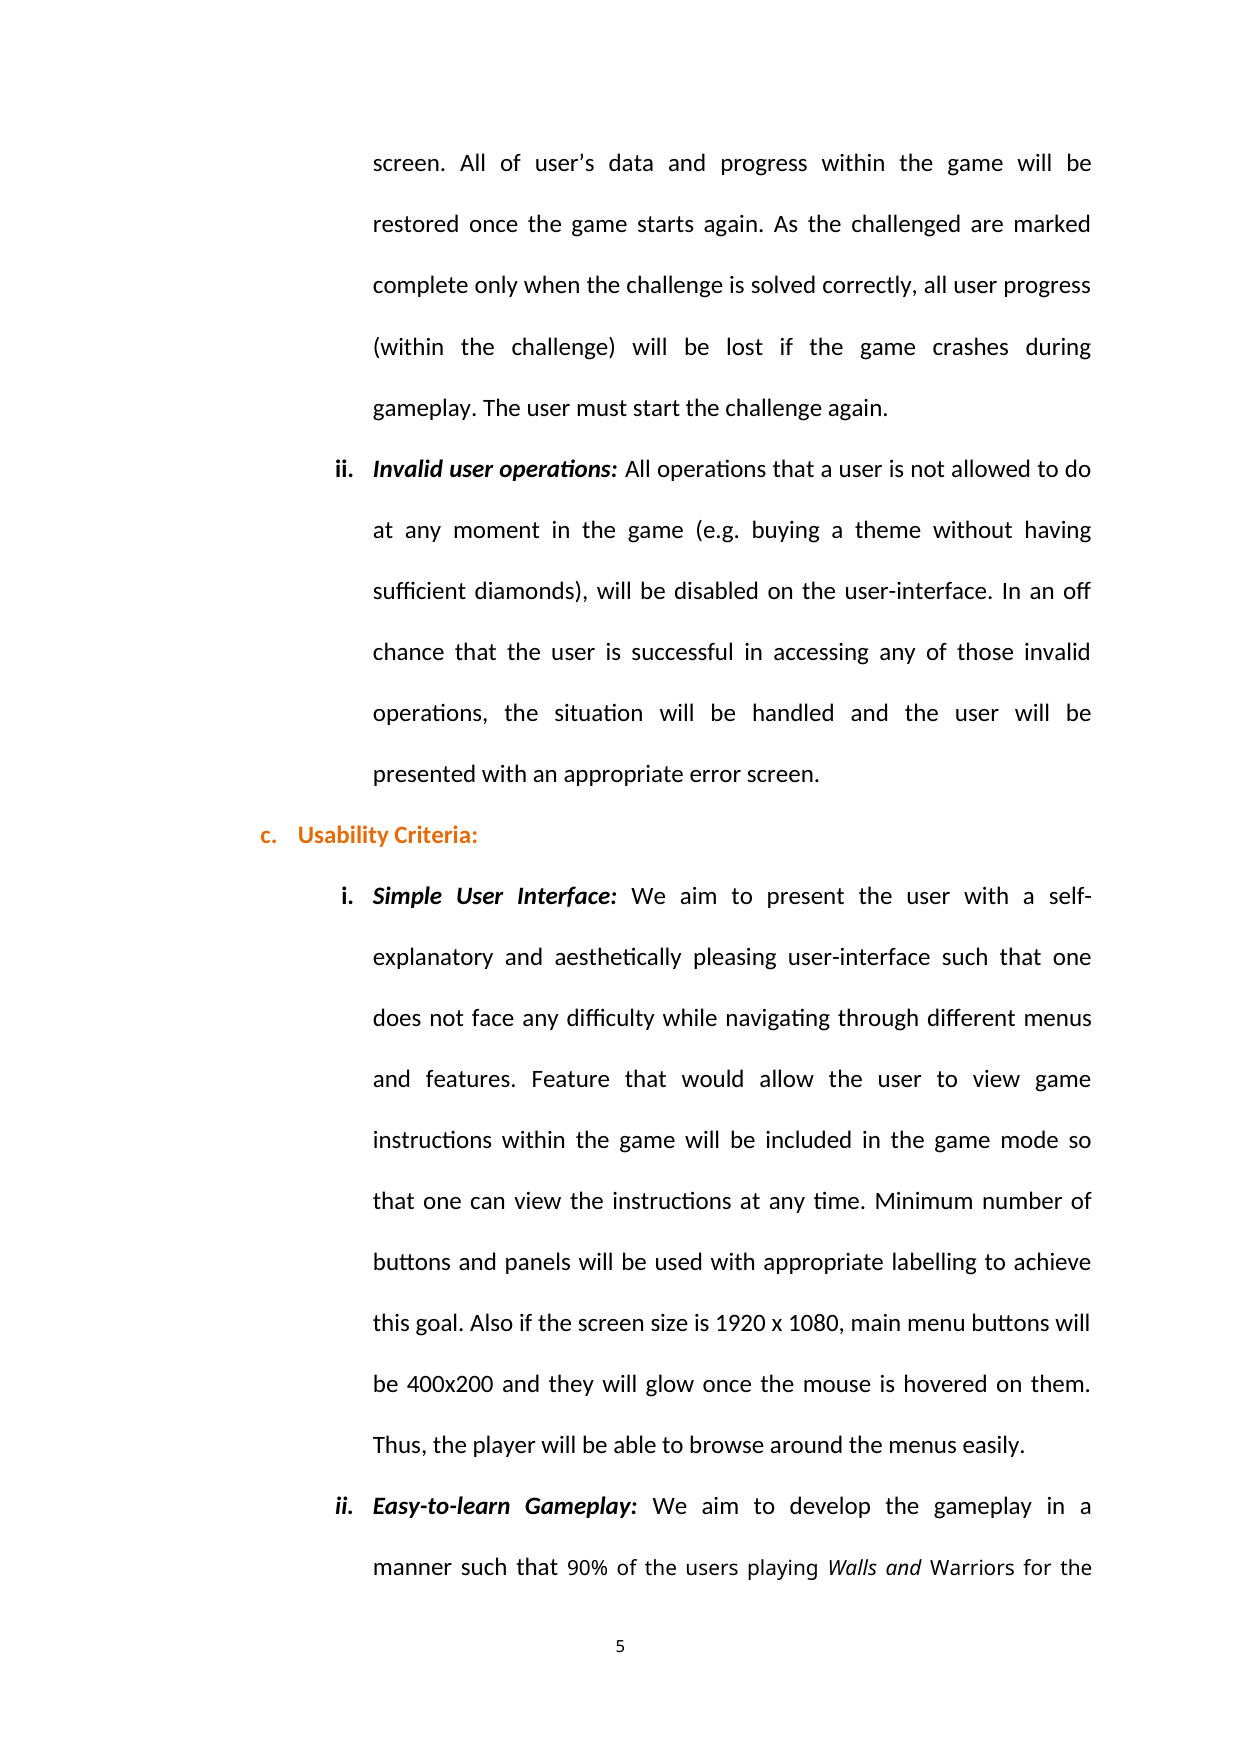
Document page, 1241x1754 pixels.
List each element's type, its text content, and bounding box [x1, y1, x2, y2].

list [354, 1491, 1093, 1582]
list Usability Criteria: [260, 819, 1093, 849]
list Simple User Interface: We aim to present the user with a self-explanatory and aesthetically pleasing user-interface such that one does not face any difficulty while navigating through different menus and features. Feature that would allow the user to view game instructions within the game will be included in the game mode so that one can view the instructions at any time. Minimum number of buttons and panels will be used with appropriate labelling to achieve this goal. Also if the screen size is 1920 x 1080, main menu buttons will be 400x200 and they will glow once the mouse is hovered on them. Thus, the player will be able to browse around the menus easily. [354, 880, 1093, 1460]
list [354, 148, 1093, 422]
list Invalid user operations: All operations that a user is not allowed to do at any moment in the game (e.g. buying a theme without having sufficient diamonds), will be disabled on the user-interface. In an off chance that the user is successful in accessing any of those invalid operations, the situation will be handled and the user will be presented with an appropriate error screen. [354, 453, 1093, 788]
